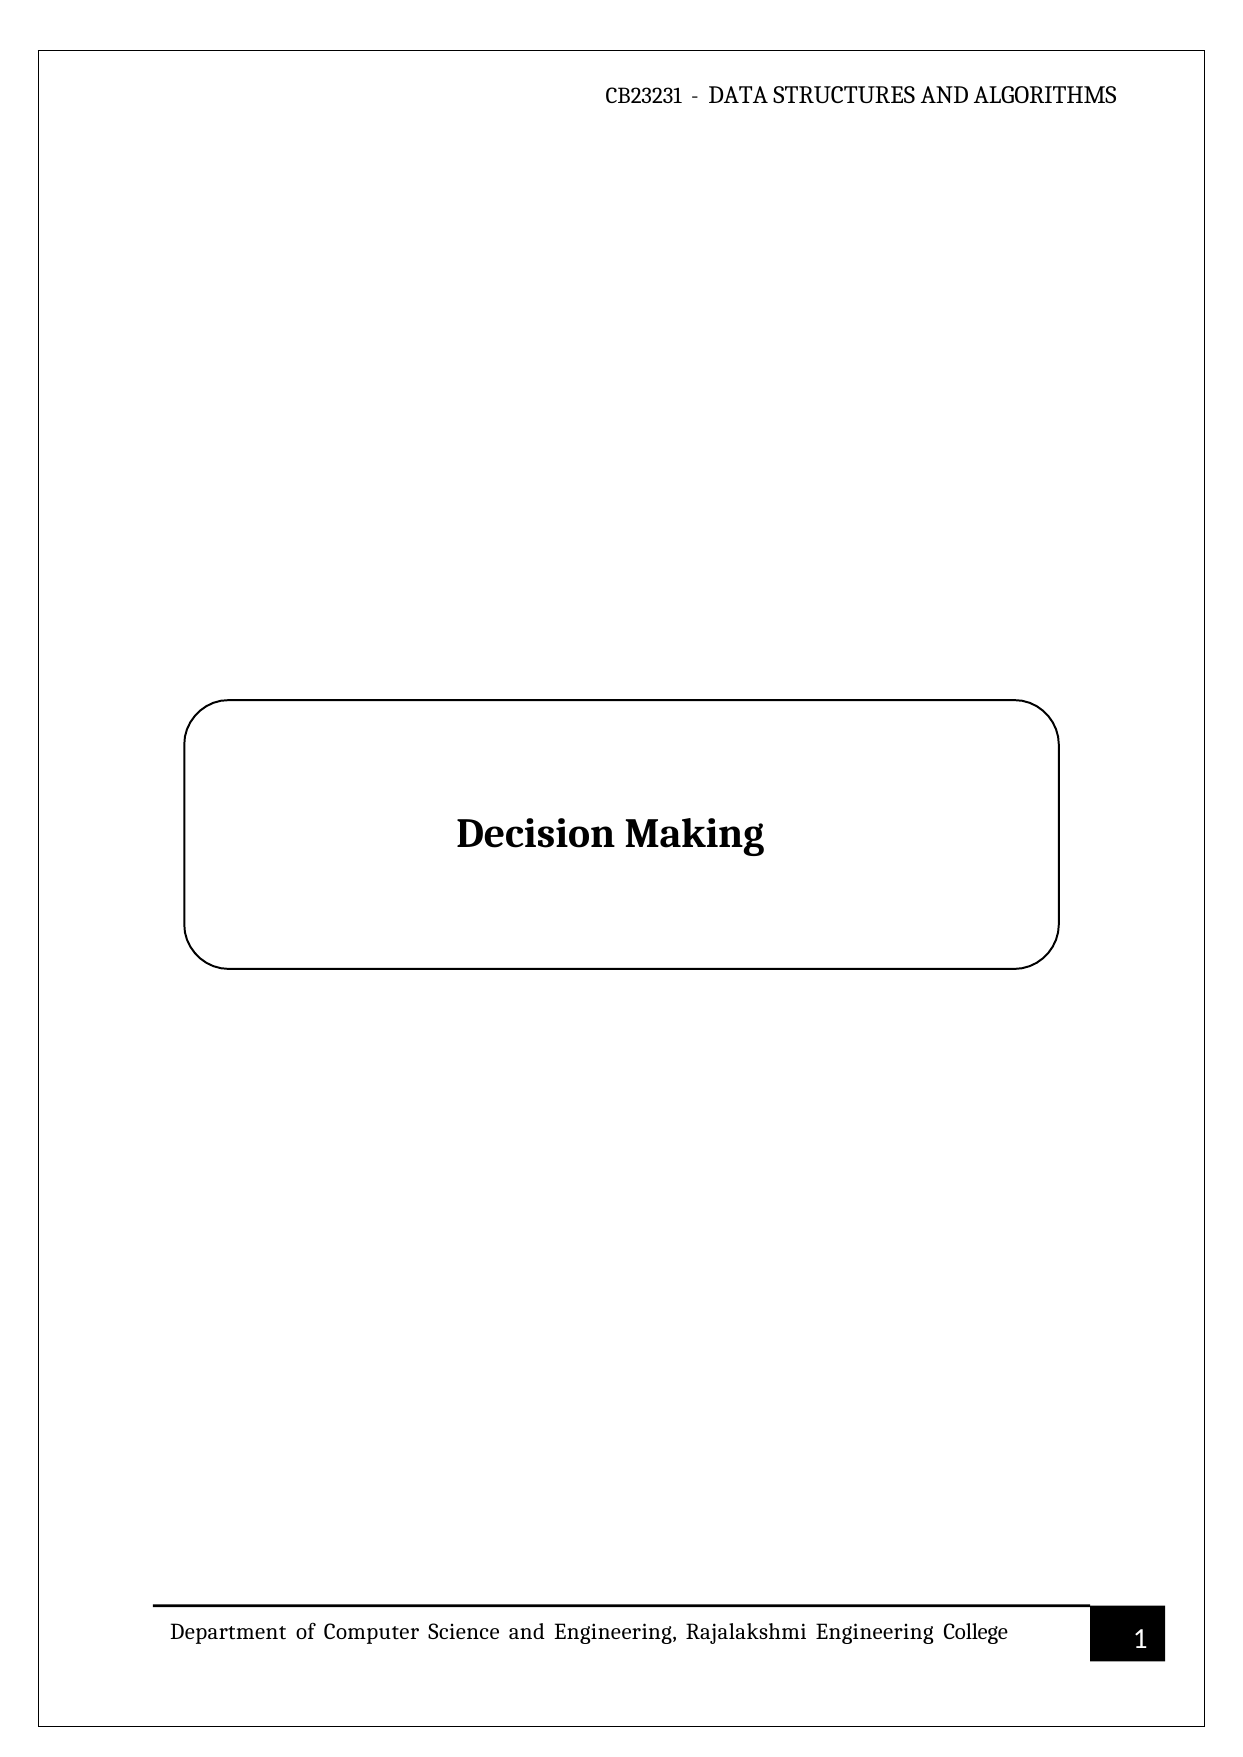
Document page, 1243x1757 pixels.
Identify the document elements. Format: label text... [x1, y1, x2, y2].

text Department of Computer Science and Engineering, Rajalakshmi Engineering College [170, 1619, 1204, 1646]
